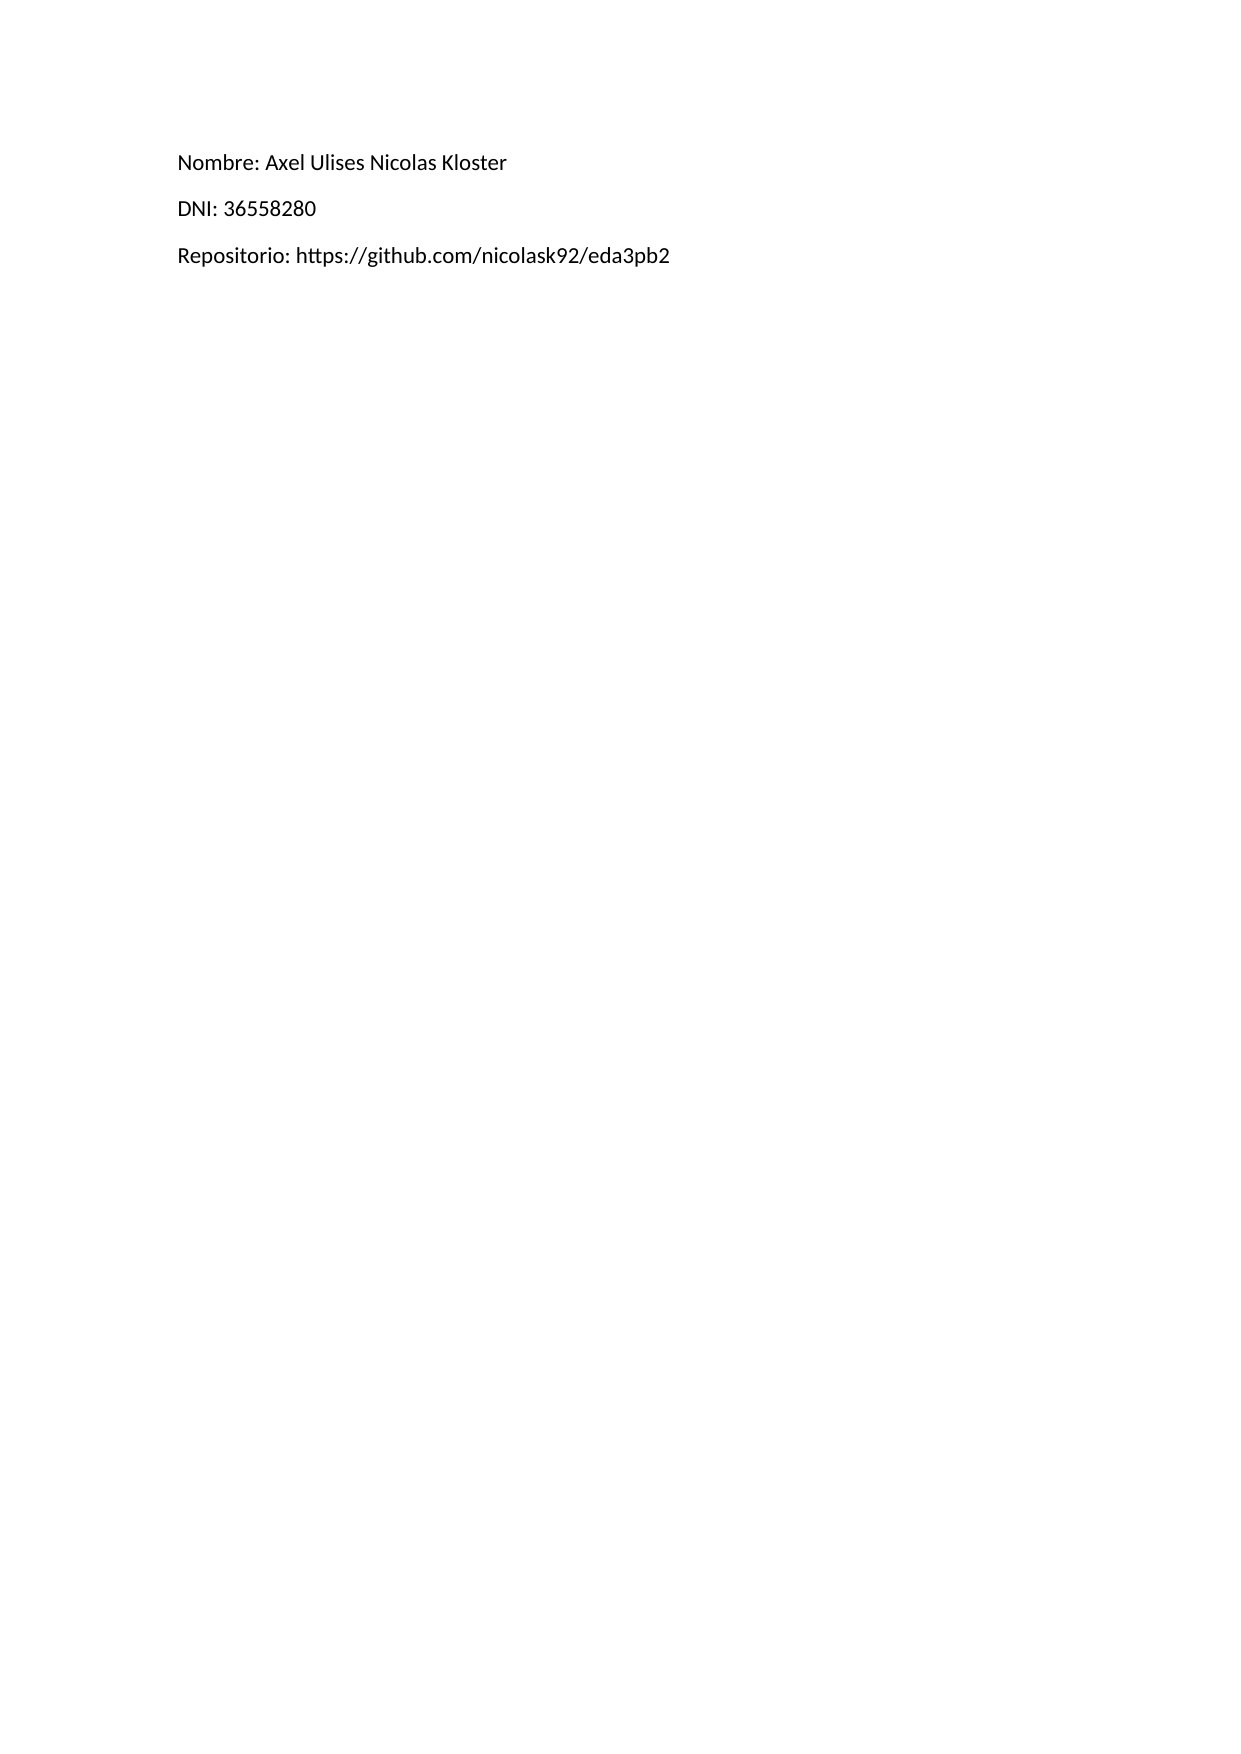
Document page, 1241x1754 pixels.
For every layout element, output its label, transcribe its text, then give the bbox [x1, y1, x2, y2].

text DNI: 36558280 [177, 194, 1063, 222]
text Repositorio: https://github.com/nicolask92/eda3pb2 [177, 241, 1063, 269]
text Nombre: Axel Ulises Nicolas Kloster [177, 148, 1063, 176]
